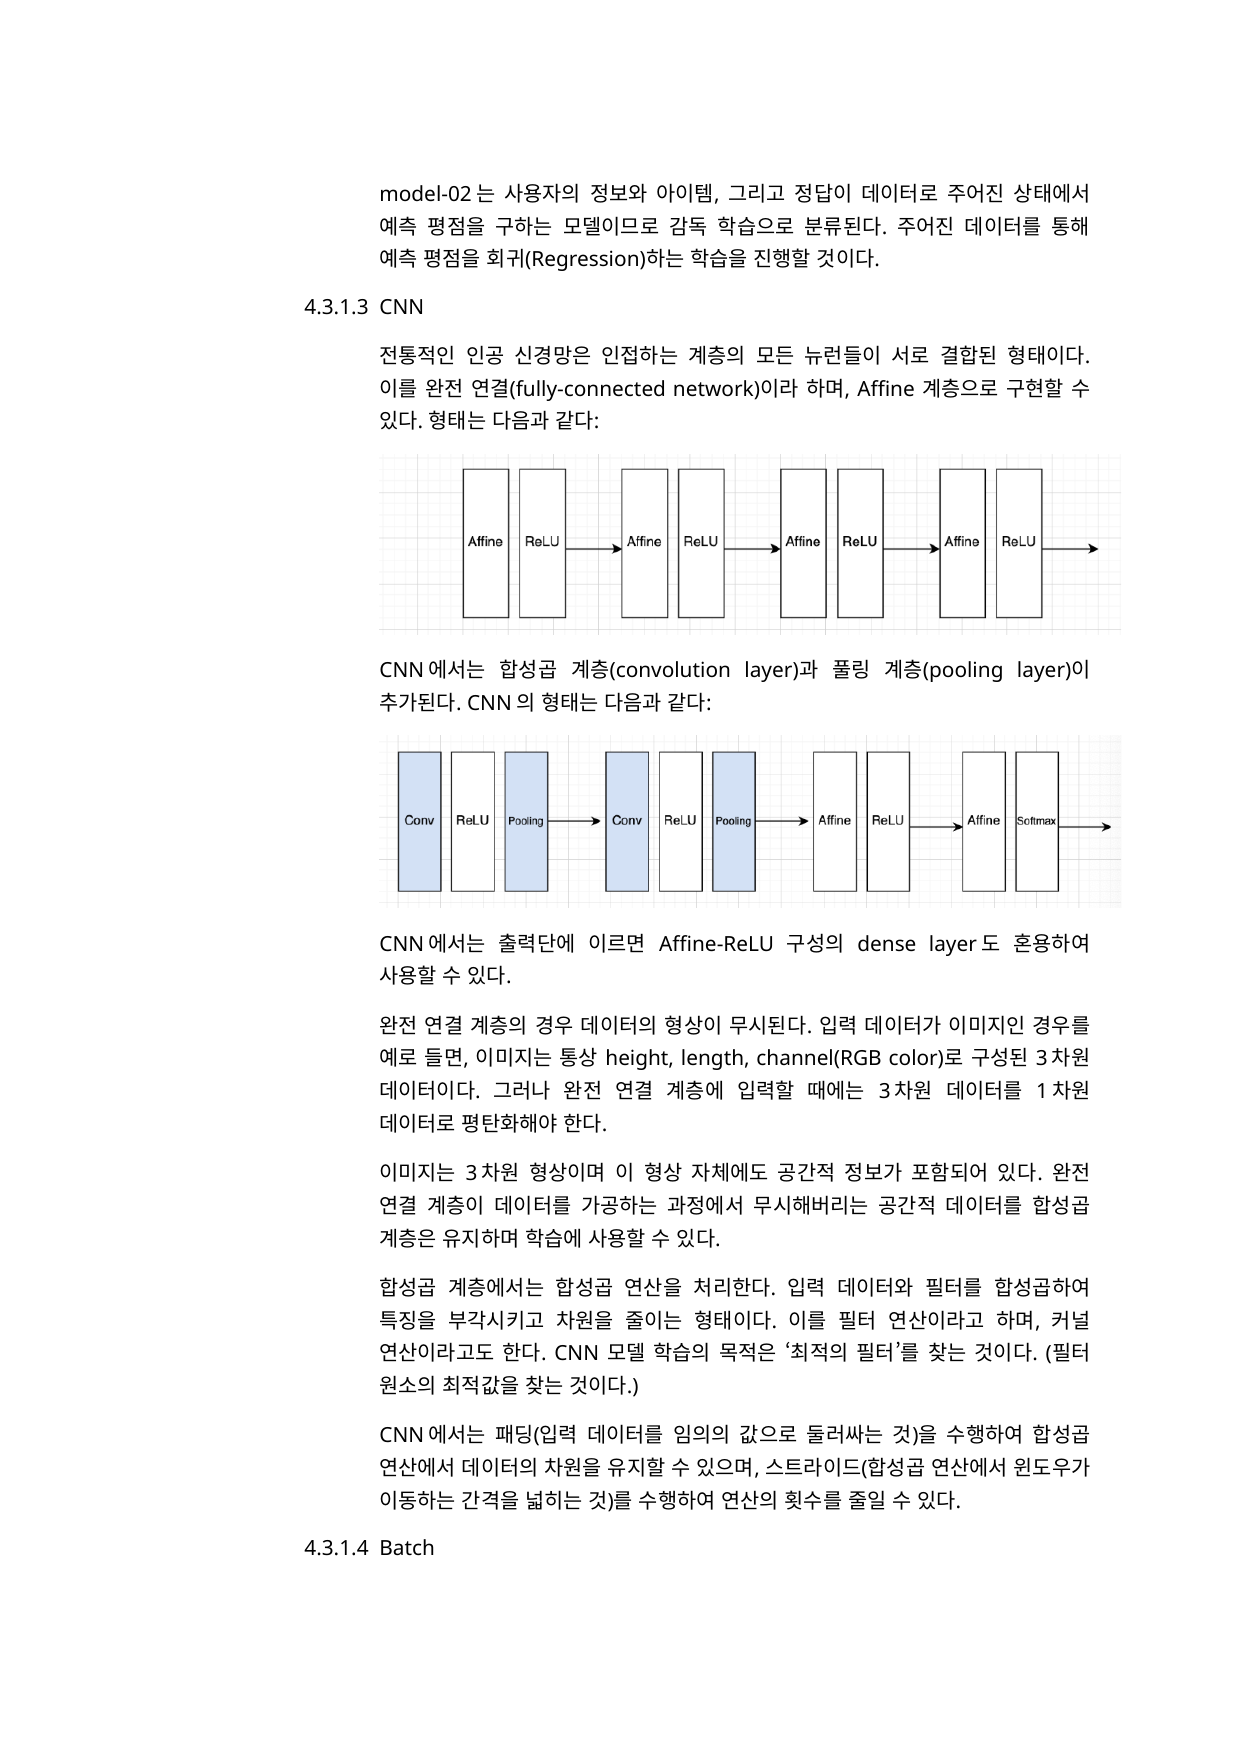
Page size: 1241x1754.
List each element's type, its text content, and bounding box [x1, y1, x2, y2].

picture [379, 454, 1122, 635]
list CNN에서는 합성곱 계층(convolution layer)과 풀링 계층(pooling layer)이 추가된다. CNN의 형태는 다음과 같다: [379, 653, 1090, 717]
list 이미지는 3차원 형상이며 이 형상 자체에도 공간적 정보가 포함되어 있다. 완전 연결 계층이 데이터를 가공하는 과정에서 무시해버리는 공간적 데이터를 합성곱 계층은 유지하며 학습에 사용할 수 있다. [379, 1156, 1090, 1252]
list CNN에서는 출력단에 이르면 Affine-ReLU 구성의 dense layer도 혼용하여 사용할 수 있다. [379, 927, 1090, 990]
list 완전 연결 계층의 경우 데이터의 형상이 무시된다. 입력 데이터가 이미지인 경우를 예로 들면, 이미지는 통상 height, length, channel(RGB color)로 구성된 3차원 데이터이다. 그러나 완전 연결 계층에 입력할 때에는 3차원 데이터를 1차원 데이터로 평탄화해야 한다. [379, 1009, 1090, 1137]
list 전통적인 인공 신경망은 인접하는 계층의 모든 뉴런들이 서로 결합된 형태이다. 이를 완전 연결(fully-connected network)이라 하며, Affine 계층으로 구현할 수 있다. 형태는 다음과 같다: [379, 339, 1090, 435]
picture [379, 735, 1122, 908]
list CNN에서는 패딩(입력 데이터를 임의의 값으로 둘러싸는 것)을 수행하여 합성곱 연산에서 데이터의 차원을 유지할 수 있으며, 스트라이드(합성곱 연산에서 윈도우가 이동하는 간격을 넓히는 것)를 수행하여 연산의 횟수를 줄일 수 있다. [379, 1419, 1090, 1514]
list model-02는 사용자의 정보와 아이템, 그리고 정답이 데이터로 주어진 상태에서 예측 평점을 구하는 모델이므로 감독 학습으로 분류된다. 주어진 데이터를 통해 예측 평점을 회귀(Regression)하는 학습을 진행할 것이다. [379, 177, 1090, 273]
list 합성곱 계층에서는 합성곱 연산을 처리한다. 입력 데이터와 필터를 합성곱하여 특징을 부각시키고 차원을 줄이는 형태이다. 이를 필터 연산이라고 하며, 커널 연산이라고도 한다. CNN 모델 학습의 목적은 ‘최적의 필터’를 찾는 것이다. (필터 원소의 최적값을 찾는 것이다.) [379, 1271, 1090, 1399]
list CNN [304, 292, 1090, 320]
list Batch [304, 1533, 1090, 1562]
